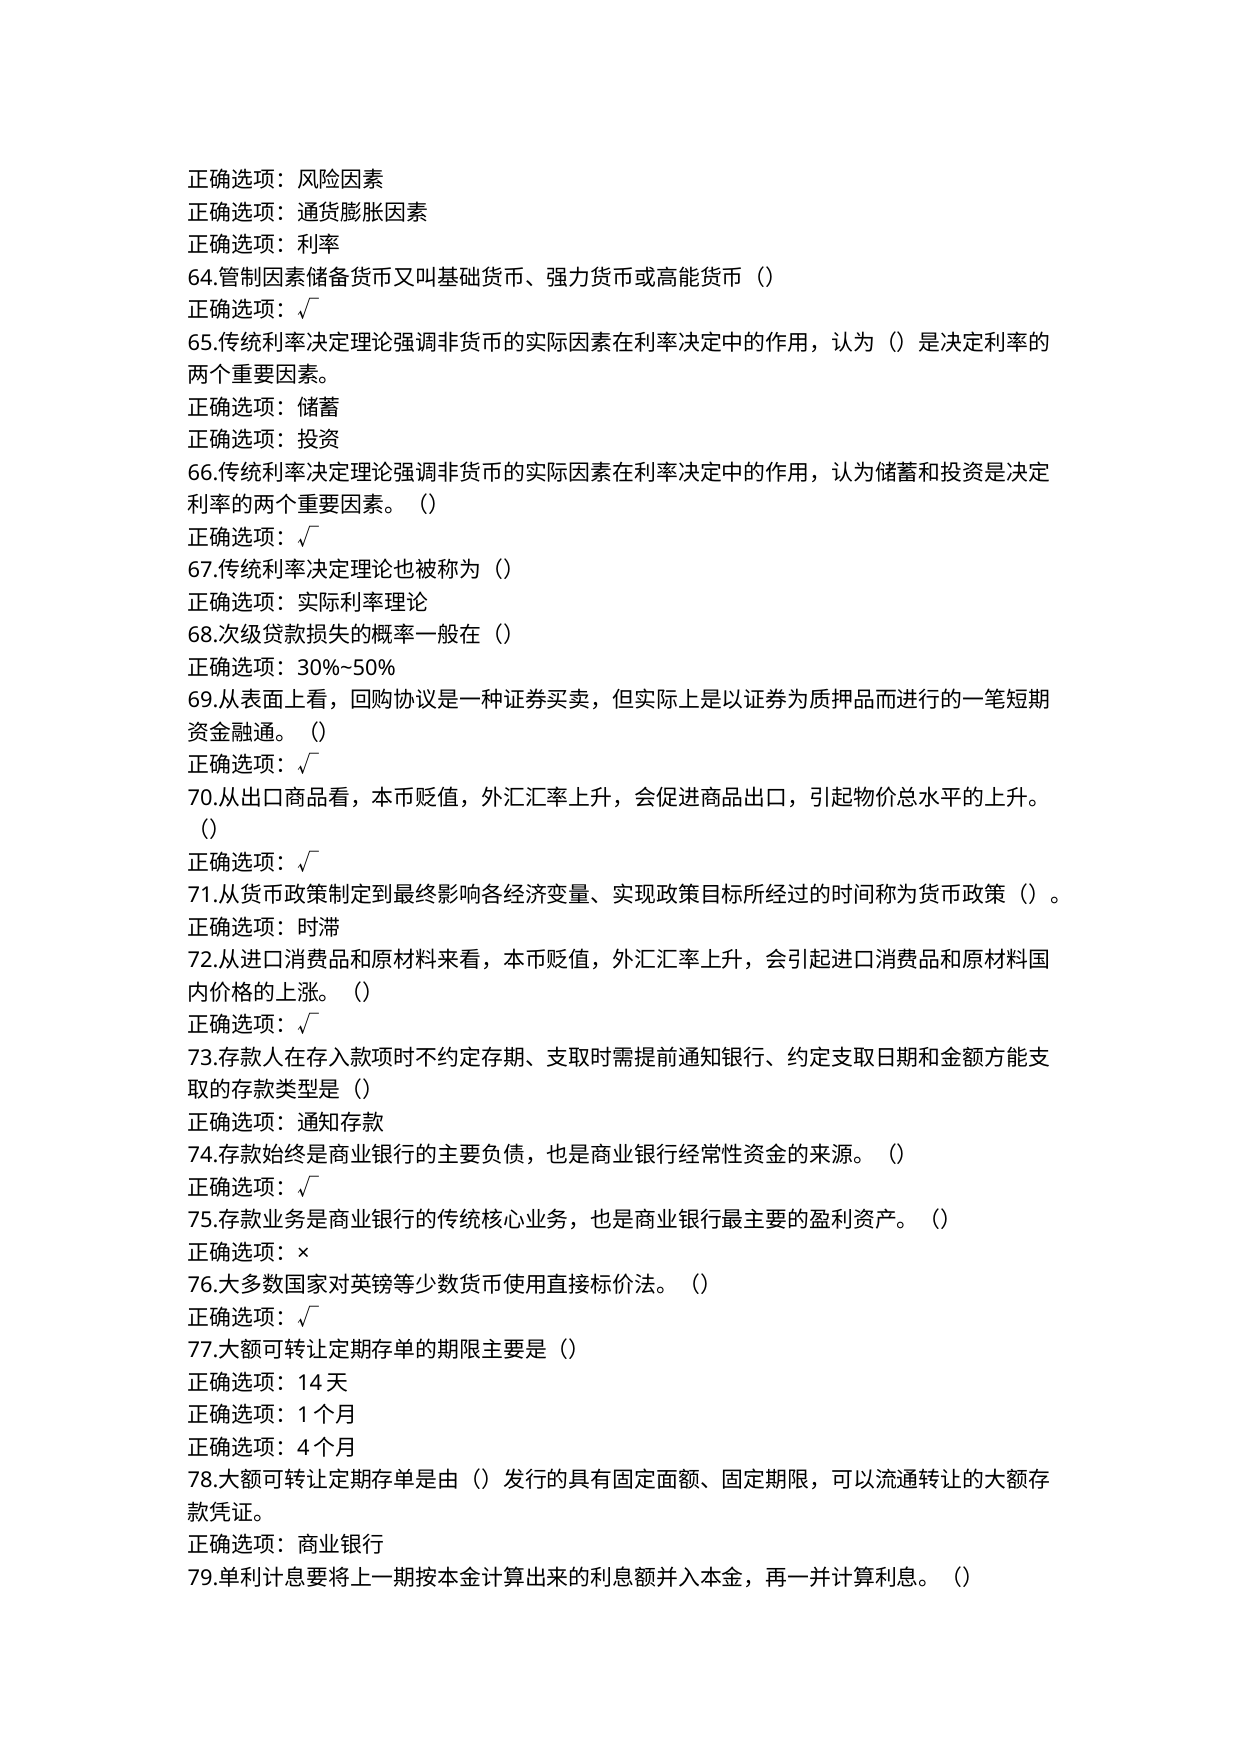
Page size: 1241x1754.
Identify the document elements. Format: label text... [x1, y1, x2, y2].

text 67.传统利率决定理论也被称为（） [187, 552, 1053, 584]
text 正确选项：1个月 [187, 1397, 1053, 1429]
text 正确选项：商业银行 [187, 1527, 1053, 1559]
text 75.存款业务是商业银行的传统核心业务，也是商业银行最主要的盈利资产。（） [187, 1202, 1053, 1234]
text 正确选项：× [187, 1234, 1053, 1267]
text 正确选项：√ [187, 747, 1053, 779]
text 65.传统利率决定理论强调非货币的实际因素在利率决定中的作用，认为（）是决定利率的两个重要因素。 [187, 324, 1053, 389]
text 正确选项：时滞 [187, 909, 1053, 942]
text 正确选项：4个月 [187, 1429, 1053, 1462]
text 70.从出口商品看，本币贬值，外汇汇率上升，会促进商品出口，引起物价总水平的上升。（） [187, 779, 1053, 844]
text 正确选项：√ [187, 519, 1053, 552]
text 正确选项：通知存款 [187, 1104, 1053, 1137]
text 69.从表面上看，回购协议是一种证券买卖，但实际上是以证券为质押品而进行的一笔短期资金融通。（） [187, 682, 1053, 747]
text 正确选项：投资 [187, 422, 1053, 454]
text 77.大额可转让定期存单的期限主要是（） [187, 1332, 1053, 1364]
text 正确选项：√ [187, 1299, 1053, 1332]
text 74.存款始终是商业银行的主要负债，也是商业银行经常性资金的来源。（） [187, 1137, 1053, 1169]
text 76.大多数国家对英镑等少数货币使用直接标价法。（） [187, 1267, 1053, 1299]
text 78.大额可转让定期存单是由（）发行的具有固定面额、固定期限，可以流通转让的大额存款凭证。 [187, 1462, 1053, 1527]
text 72.从进口消费品和原材料来看，本币贬值，外汇汇率上升，会引起进口消费品和原材料国内价格的上涨。（） [187, 942, 1053, 1007]
text 正确选项：√ [187, 292, 1053, 324]
text 正确选项：√ [187, 1007, 1053, 1039]
text 正确选项：风险因素 [187, 162, 1053, 194]
text 正确选项：14天 [187, 1364, 1053, 1397]
text 66.传统利率决定理论强调非货币的实际因素在利率决定中的作用，认为储蓄和投资是决定利率的两个重要因素。（） [187, 454, 1053, 519]
text 正确选项：利率 [187, 227, 1053, 259]
text 正确选项：通货膨胀因素 [187, 194, 1053, 227]
text 正确选项：实际利率理论 [187, 584, 1053, 617]
text 正确选项：√ [187, 1169, 1053, 1202]
text 64.管制因素储备货币又叫基础货币、强力货币或高能货币（） [187, 259, 1053, 292]
text 正确选项：储蓄 [187, 389, 1053, 422]
text 正确选项：30%~50% [187, 649, 1053, 682]
text 73.存款人在存入款项时不约定存期、支取时需提前通知银行、约定支取日期和金额方能支取的存款类型是（） [187, 1039, 1053, 1104]
text 71.从货币政策制定到最终影响各经济变量、实现政策目标所经过的时间称为货币政策（）。 [187, 877, 1053, 909]
text 正确选项：√ [187, 844, 1053, 877]
text 68.次级贷款损失的概率一般在（） [187, 617, 1053, 649]
text 79.单利计息要将上一期按本金计算出来的利息额并入本金，再一并计算利息。（） [187, 1559, 1053, 1592]
